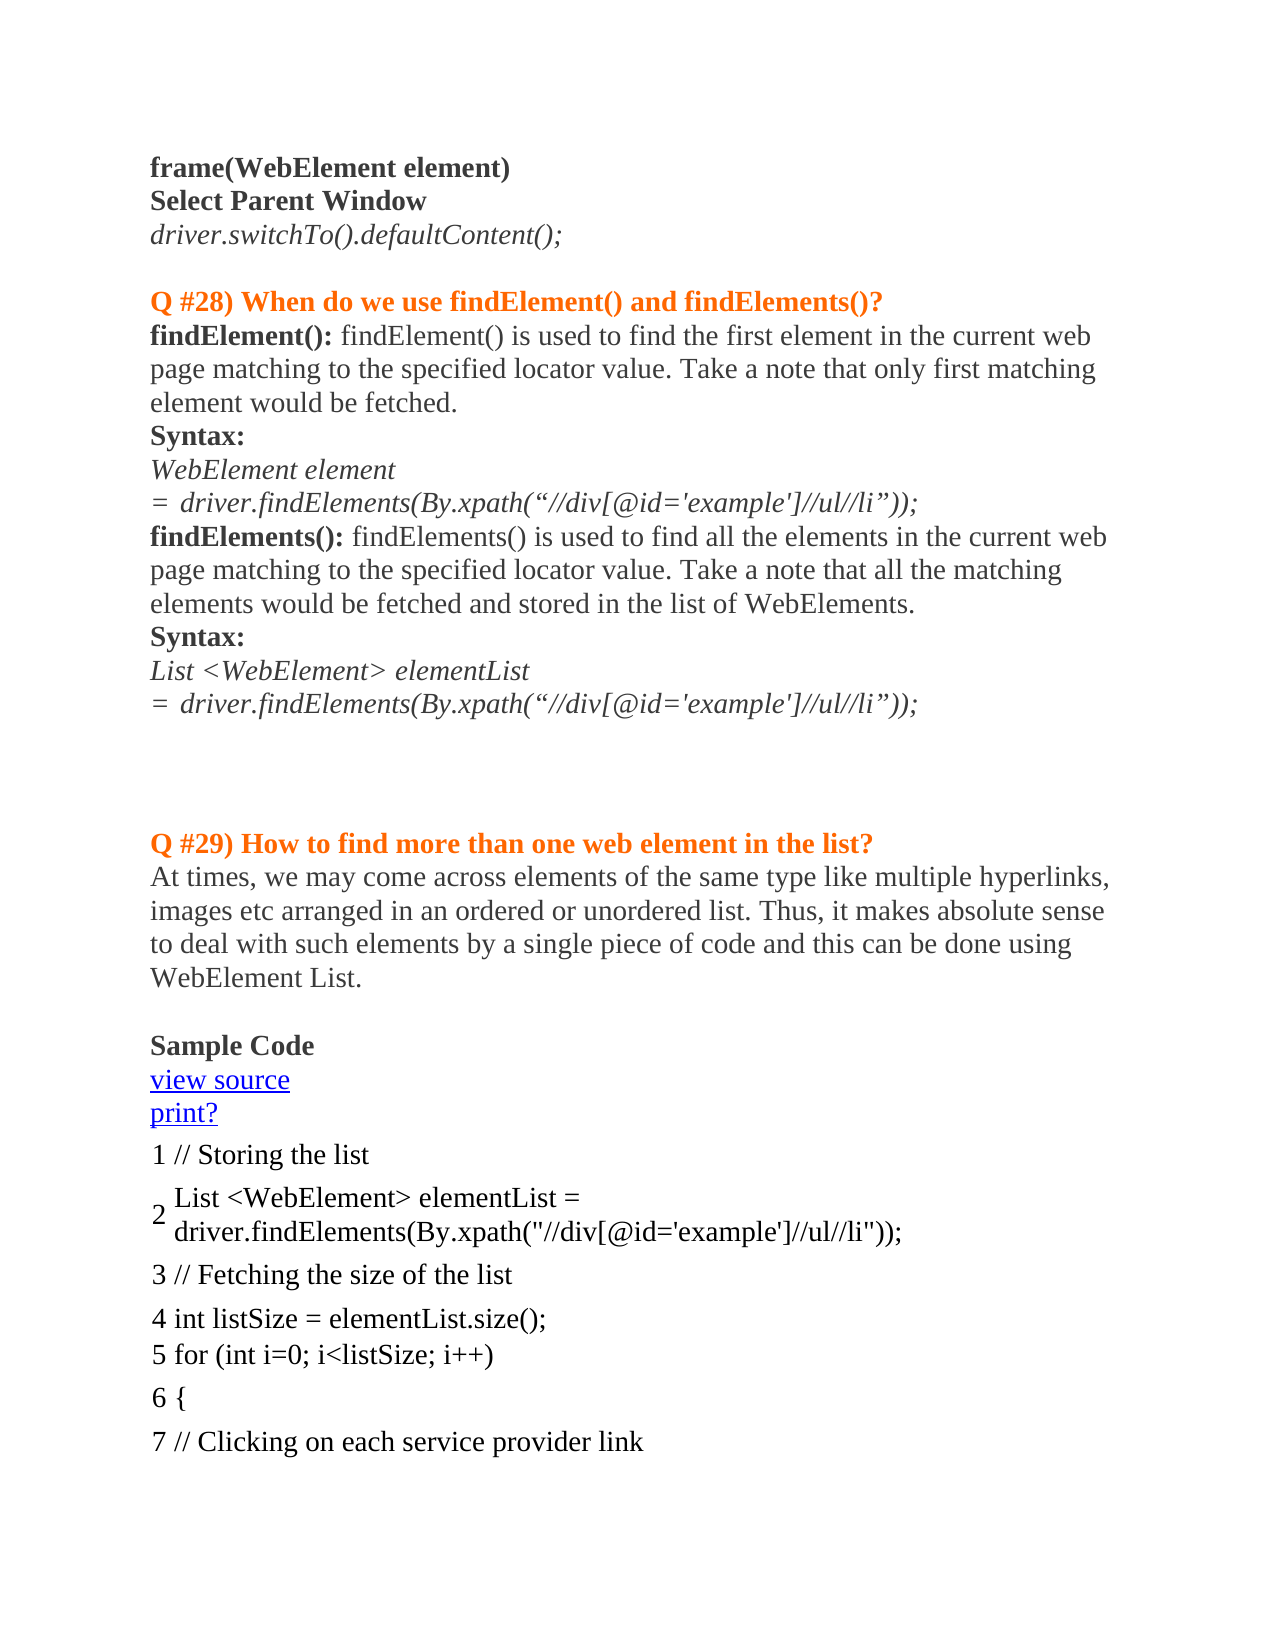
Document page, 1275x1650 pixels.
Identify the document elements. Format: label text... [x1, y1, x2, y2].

text Q #28) When do we use findElement() and findElements()? [150, 284, 1125, 318]
table_header 7 [150, 1423, 172, 1459]
text Sample Code [150, 1028, 1125, 1062]
table_header 5 [150, 1336, 172, 1372]
table_header // Fetching the size of the list [173, 1249, 548, 1299]
text Syntax: [150, 418, 1125, 452]
text At times, we may come across elements of the same type like multiple hyperlinks, images etc arranged in an ordered or unordered list. Thus, it makes absolute sense to deal with such elements by a single piece of code and this can be done using WebElement List. [150, 859, 1125, 993]
text Syntax: List <WebElement> elementList = driver.findElements(By.xpath(“//div[@id='example']//ul//li”)); [150, 619, 1125, 720]
table_header 3 [150, 1249, 172, 1299]
table_cell 6 [150, 1373, 172, 1422]
text findElement(): findElement() is used to find the first element in the current web page matching to the specified locator value. Take a note that only first matching element would be fetched. [150, 318, 1125, 418]
table_header for (int i=0; i<listSize; i++) [172, 1336, 500, 1372]
text print? [150, 1096, 1125, 1129]
table_header 1 [150, 1129, 172, 1179]
table_cell 4 [150, 1299, 172, 1336]
text view source [150, 1062, 1125, 1096]
table_cell int listSize = elementList.size(); [173, 1299, 553, 1336]
table_cell List <WebElement> elementList = driver.findElements(By.xpath("//div[@id='example']//ul//li")); [173, 1179, 1125, 1249]
table_header // Clicking on each service provider link [173, 1423, 650, 1459]
table_cell { [172, 1373, 496, 1422]
table_cell 2 [150, 1179, 172, 1249]
text frame(WebElement element) Select Parent Window driver.switchTo().defaultContent(); [150, 150, 1125, 251]
text Q #29) How to find more than one web element in the list? [150, 826, 1125, 859]
text WebElement element = driver.findElements(By.xpath(“//div[@id='example']//ul//li”)); findElements(): findElements() is used to find all the elements in the current web page matching to the specified locator value. Take a note that all the matching elements would be fetched and stored in the list of WebElements. [150, 452, 1125, 619]
table_header // Storing the list [173, 1129, 1120, 1179]
